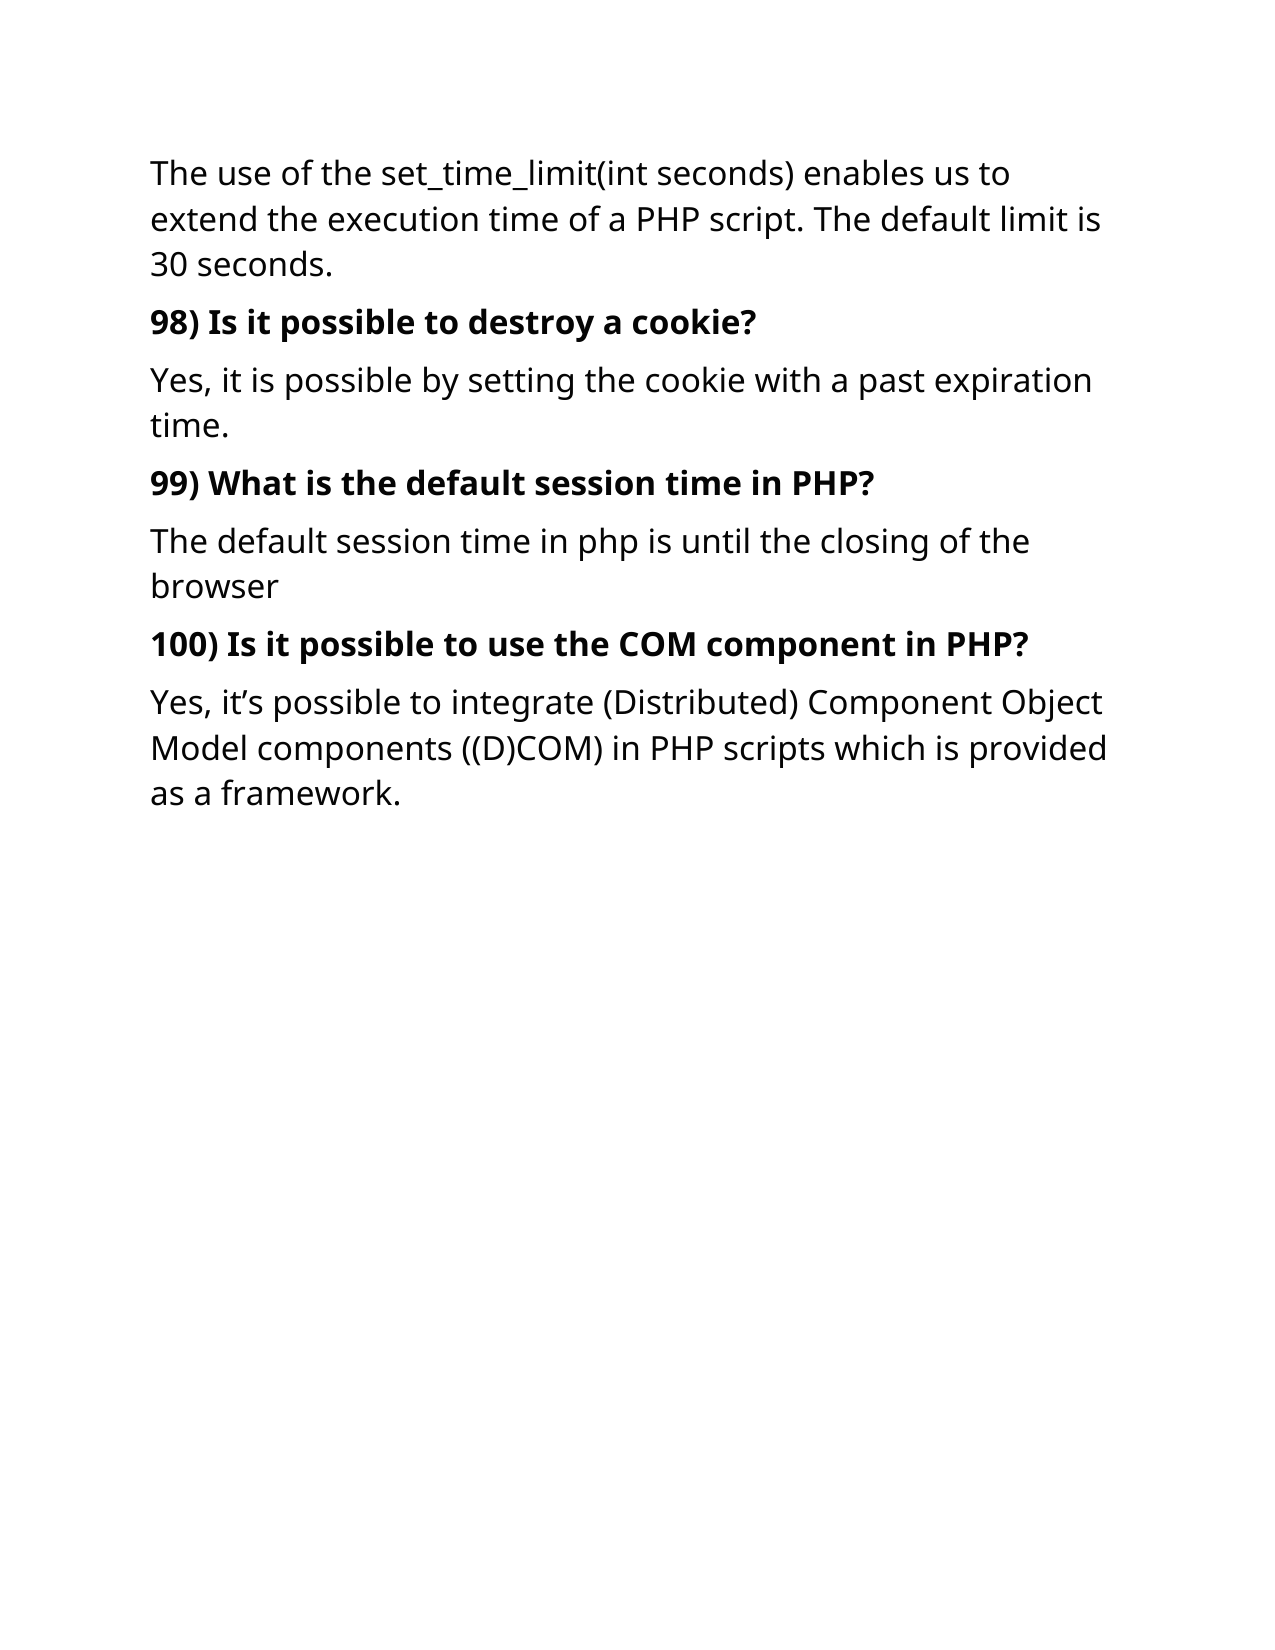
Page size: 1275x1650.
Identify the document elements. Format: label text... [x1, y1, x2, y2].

text The default session time in php is until the closing of the browser [150, 518, 1125, 609]
text 100) Is it possible to use the COM component in PHP? [150, 621, 1125, 667]
text 99) What is the default session time in PHP? [150, 460, 1125, 505]
text Yes, it’s possible to integrate (Distributed) Component Object Model components ((D)COM) in PHP scripts which is provided as a framework. [150, 679, 1125, 815]
text 98) Is it possible to destroy a cookie? [150, 299, 1125, 344]
text The use of the set_time_limit(int seconds) enables us to extend the execution time of a PHP script. The default limit is 30 seconds. [150, 150, 1125, 286]
text Yes, it is possible by setting the cookie with a past expiration time. [150, 357, 1125, 447]
